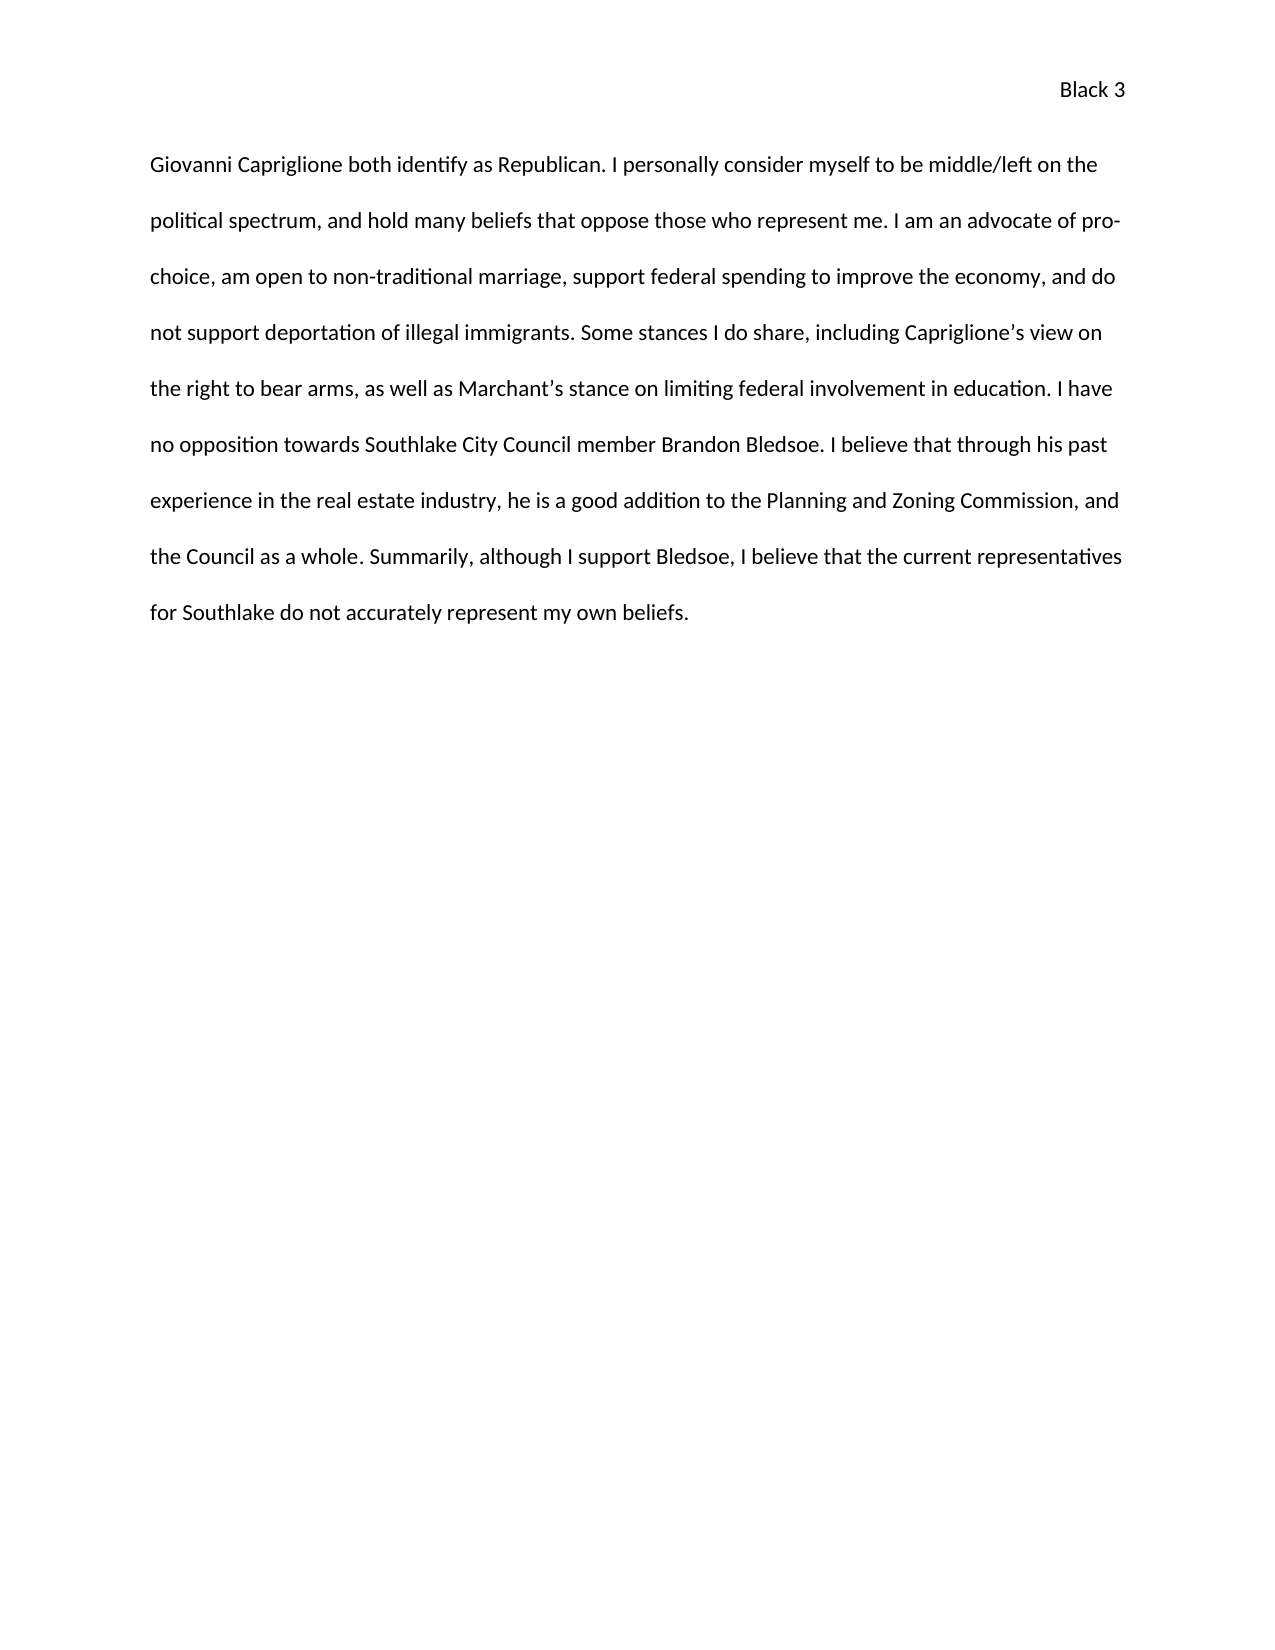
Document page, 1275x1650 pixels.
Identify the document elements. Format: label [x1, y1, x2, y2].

text [150, 150, 1125, 626]
